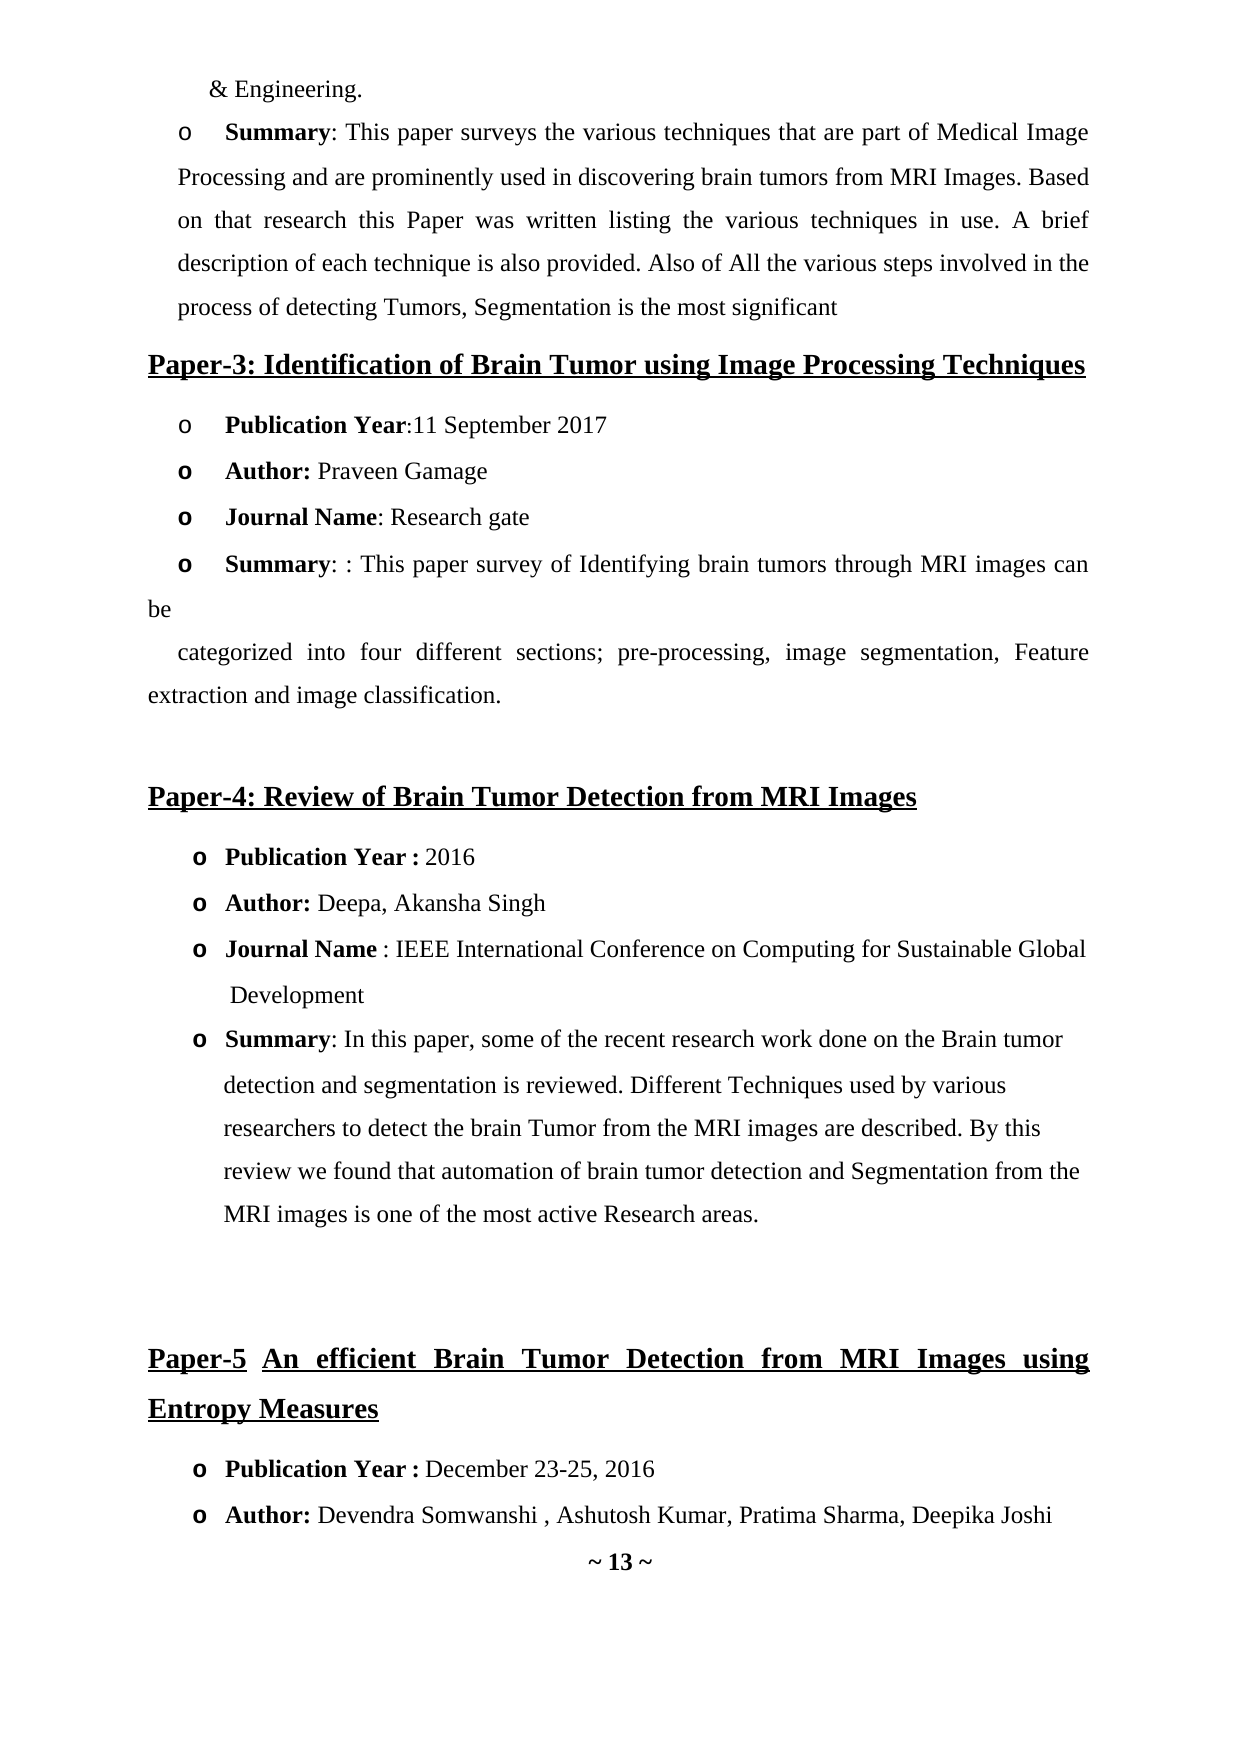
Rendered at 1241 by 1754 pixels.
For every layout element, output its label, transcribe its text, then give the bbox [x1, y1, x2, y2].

list Journal Name : IEEE International Conference on Computing for Sustainable Global [192, 934, 1090, 965]
text Paper-3: Identification of Brain Tumor using Image Processing Techniques [148, 347, 1090, 381]
text Paper-5 An efficient Brain Tumor Detection from MRI Images using Entropy Measures [148, 1341, 1090, 1425]
list Development [192, 981, 1090, 1009]
list Summary: In this paper, some of the recent research work done on the Brain tumor [192, 1024, 1090, 1054]
list Summary: This paper surveys the various techniques that are part of Medical Image Processing and are prominently used in discovering brain tumors from MRI Images. Based on that research this Paper was written listing the various techniques in use. A brief description of each technique is also provided. Also of All the various steps involved in the process of detecting Tumors, Segmentation is the most significant [177, 117, 1090, 320]
list Author: Praveen Gamage [148, 456, 1090, 487]
list Summary: : This paper survey of Identifying brain tumors through MRI images can be [148, 549, 1090, 623]
list & Engineering. [177, 74, 1090, 103]
list MRI images is one of the most active Research areas. [192, 1199, 1090, 1228]
list Author: Deepa, Akansha Singh [192, 888, 1090, 919]
list Publication Year:11 September 2017 [148, 410, 1090, 441]
text Paper-4: Review of Brain Tumor Detection from MRI Images [148, 779, 1090, 812]
list Publication Year : 2016 [192, 842, 1090, 873]
list categorized into four different sections; pre-processing, image segmentation, Feature extraction and image classification. [148, 637, 1090, 709]
list Author: Devendra Somwanshi , Ashutosh Kumar, Pratima Sharma, Deepika Joshi [192, 1501, 1090, 1531]
list Journal Name: Research gate [148, 502, 1090, 533]
list researchers to detect the brain Tumor from the MRI images are described. By this [192, 1113, 1090, 1142]
list Publication Year : December 23-25, 2016 [192, 1454, 1090, 1485]
list review we found that automation of brain tumor detection and Segmentation from the [192, 1156, 1090, 1185]
list detection and segmentation is reviewed. Different Techniques used by various [192, 1070, 1090, 1099]
